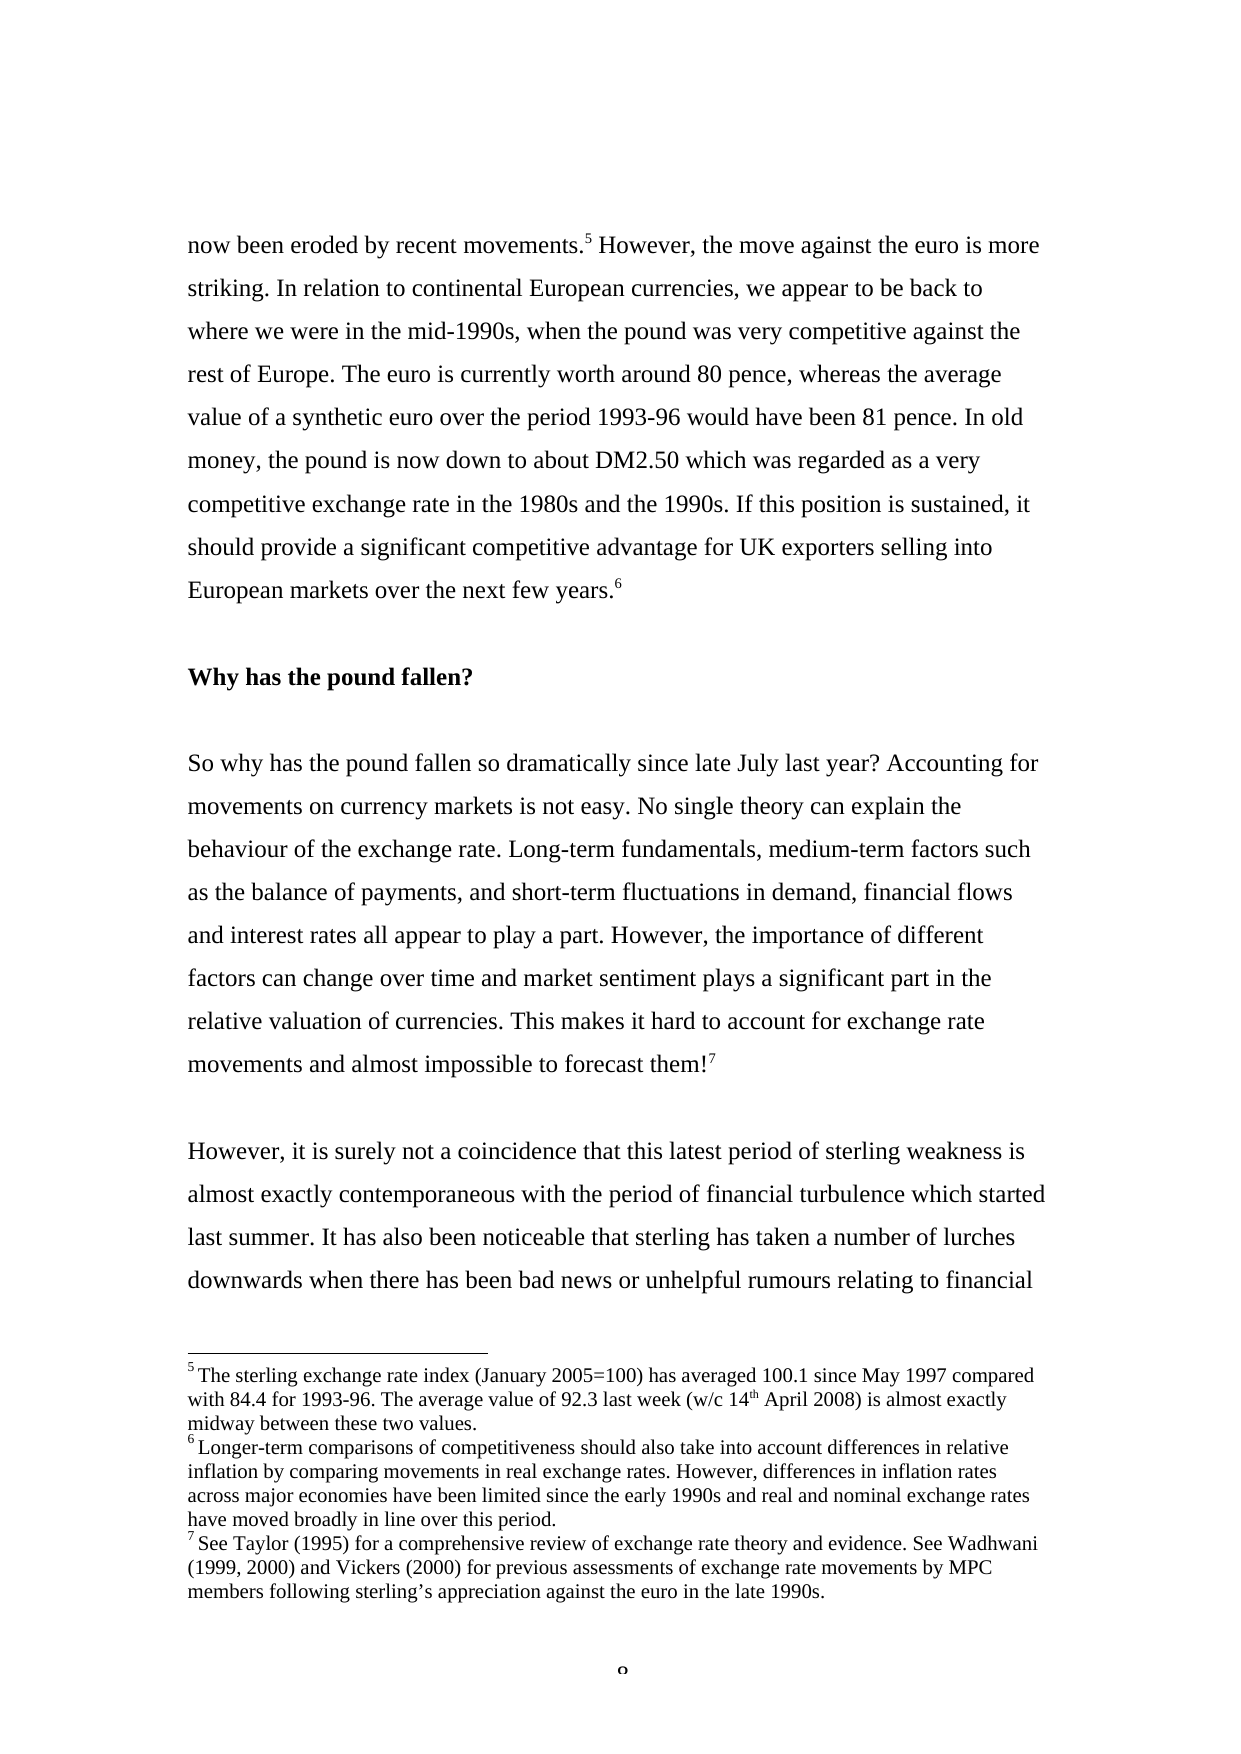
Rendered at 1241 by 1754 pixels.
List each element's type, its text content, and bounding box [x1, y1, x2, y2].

text 7 See Taylor (1995) for a comprehensive review of exchange rate theory and evidence. See Wadhwani (1999, 2000) and Vickers (2000) for previous assessments of exchange rate movements by MPC [187, 1532, 1049, 1579]
text However, it is surely not a coincidence that this latest period of sterling weakness is almost exactly contemporaneous with the period of financial turbulence which started last summer. It has also been noticeable that sterling has taken a number of lurches downwards when there has been bad news or unhelpful rumours relating to financial [187, 1136, 1047, 1294]
text inflation by comparing movements in real exchange rates. However, differences in inflation rates across major economies have been limited since the early 1990s and real and nominal exchange rates have moved broadly in line over this period. [187, 1459, 1032, 1531]
text members following sterling’s appreciation against the euro in the late 1990s. [187, 1579, 1109, 1603]
text 5 The sterling exchange rate index (January 2005=100) has averaged 100.1 since May 1997 compared with 84.4 for 1993-96. The average value of 92.3 last week (w/c 14th April 2008) is almost exactly midway between these two values. [187, 1353, 1049, 1435]
subtitle Why has the pound fallen? [187, 662, 1109, 690]
text 6 Longer-term comparisons of competitiveness should also take into account differences in relative [187, 1435, 1109, 1459]
text So why has the pound fallen so dramatically since late July last year? Accounting for movements on currency markets is not easy. No single theory can explain the behaviour of the exchange rate. Long-term fundamentals, medium-term factors such as the balance of payments, and short-term fluctuations in demand, financial flows and interest rates all appear to play a part. However, the importance of different factors can change over time and market sentiment plays a significant part in the relative valuation of currencies. This makes it hard to account for exchange rate movements and almost impossible to forecast them!7 [187, 748, 1045, 1078]
text now been eroded by recent movements.5 However, the move against the euro is more striking. In relation to continental European currencies, we appear to be back to where we were in the mid-1990s, when the pound was very competitive against the rest of Europe. The euro is currently worth around 80 pence, whereas the average value of a synthetic euro over the period 1993-96 would have been 81 pence. In old money, the pound is now down to about DM2.50 which was regarded as a very competitive exchange rate in the 1980s and the 1990s. If this position is sustained, it should provide a significant competitive advantage for UK exporters selling into European markets over the next few years.6 [187, 230, 1044, 604]
